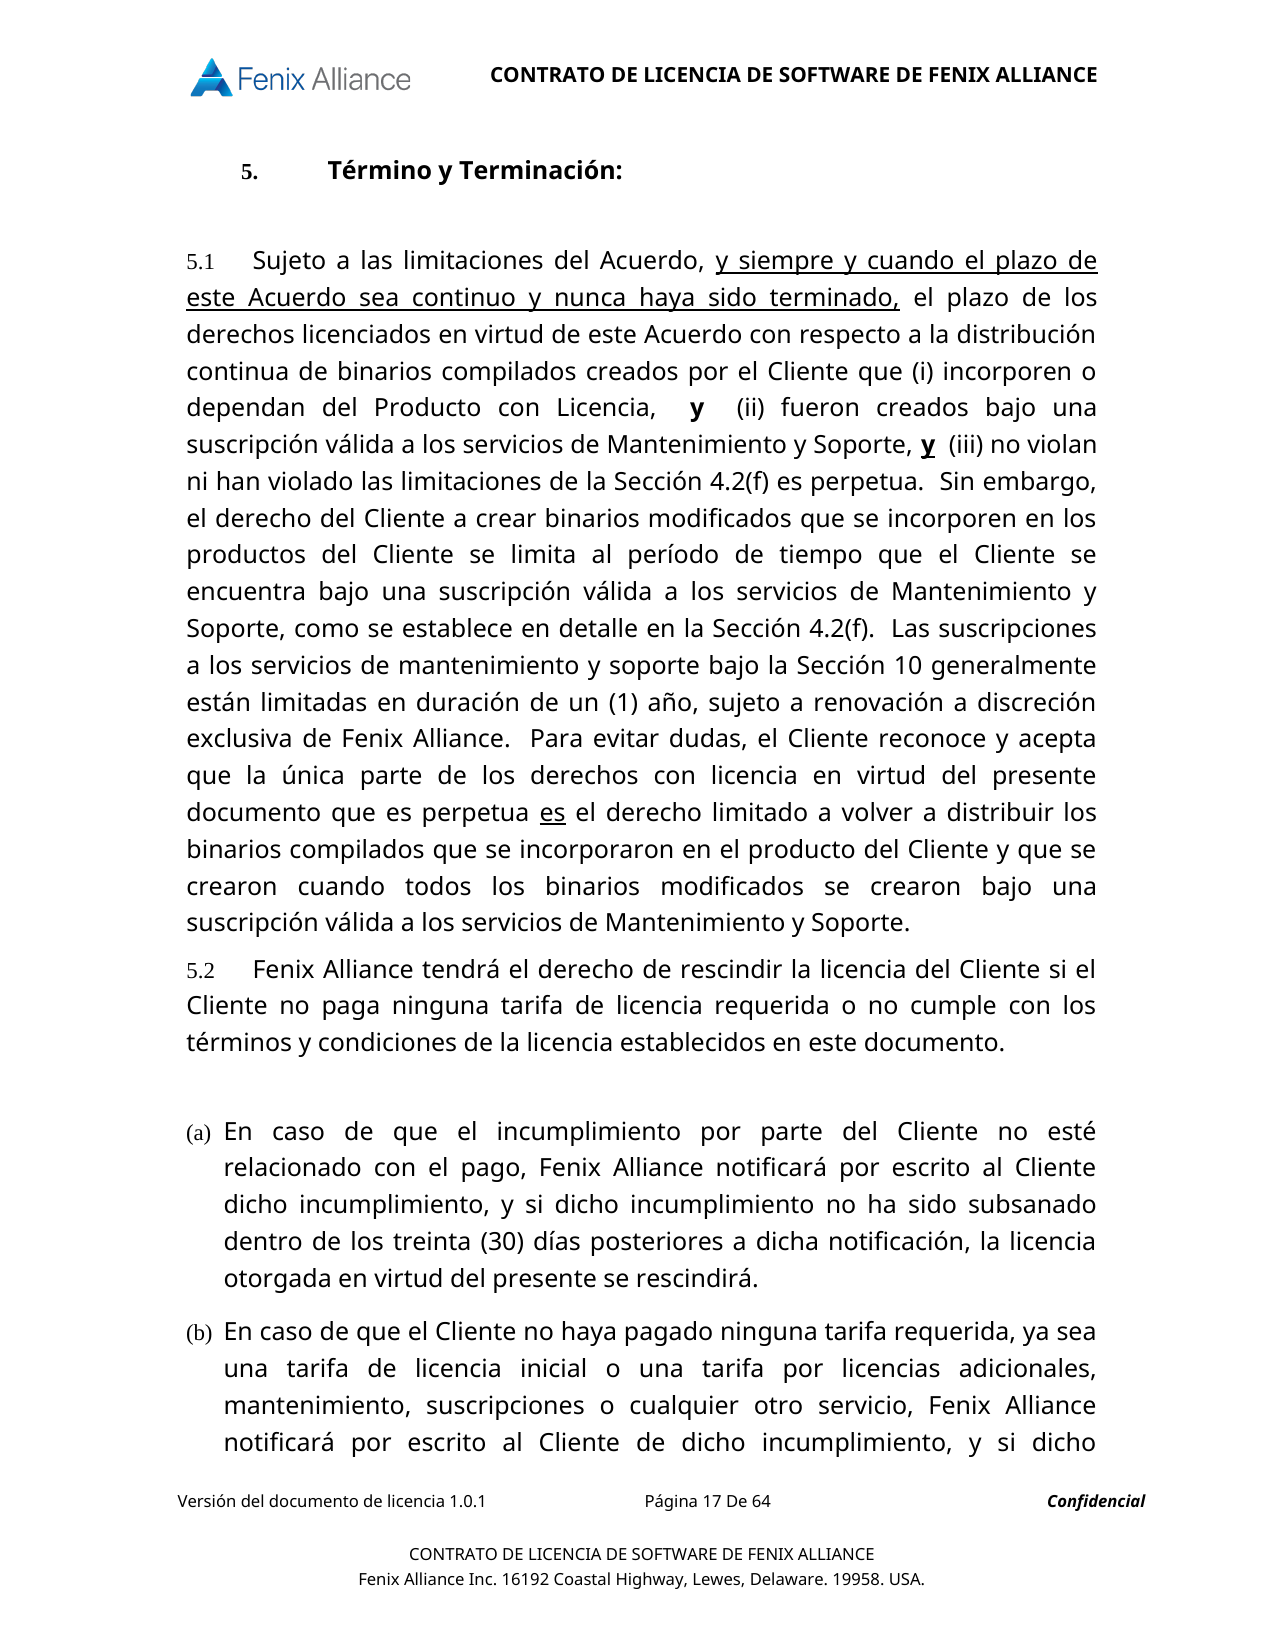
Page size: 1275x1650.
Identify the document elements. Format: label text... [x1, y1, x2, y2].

list Fenix Alliance tendrá el derecho de rescindir la licencia del Cliente si el Cliente no paga ninguna tarifa de licencia requerida o no cumple con los términos y condiciones de la licencia establecidos en este documento. [186, 951, 1098, 1059]
list En caso de que el incumplimiento por parte del Cliente no esté relacionado con el pago, Fenix Alliance notificará por escrito al Cliente dicho incumplimiento, y si dicho incumplimiento no ha sido subsanado dentro de los treinta (30) días posteriores a dicha notificación, la licencia otorgada en virtud del presente se rescindirá. [186, 1113, 1098, 1294]
list Sujeto a las limitaciones del Acuerdo, y siempre y cuando el plazo de este Acuerdo sea continuo y nunca haya sido terminado, el plazo de los derechos licenciados en virtud de este Acuerdo con respecto a la distribución continua de binarios compilados creados por el Cliente que (i) incorporen o dependan del Producto con Licencia, y (ii) fueron creados bajo una suscripción válida a los servicios de Mantenimiento y Soporte, y (iii) no violan ni han violado las limitaciones de la Sección 4.2(f) es perpetua. Sin embargo, el derecho del Cliente a crear binarios modificados que se incorporen en los productos del Cliente se limita al período de tiempo que el Cliente se encuentra bajo una suscripción válida a los servicios de Mantenimiento y Soporte, como se establece en detalle en la Sección 4.2(f). Las suscripciones a los servicios de mantenimiento y soporte bajo la Sección 10 generalmente están limitadas en duración de un (1) año, sujeto a renovación a discreción exclusiva de Fenix Alliance. Para evitar dudas, el Cliente reconoce y acepta que la única parte de los derechos con licencia en virtud del presente documento que es perpetua es el derecho limitado a volver a distribuir los binarios compilados que se incorporaron en el producto del Cliente y que se crearon cuando todos los binarios modificados se crearon bajo una suscripción válida a los servicios de Mantenimiento y Soporte. [186, 243, 1098, 939]
picture [190, 58, 411, 97]
subtitle Término y Terminación: [241, 153, 1098, 187]
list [186, 1314, 1098, 1458]
